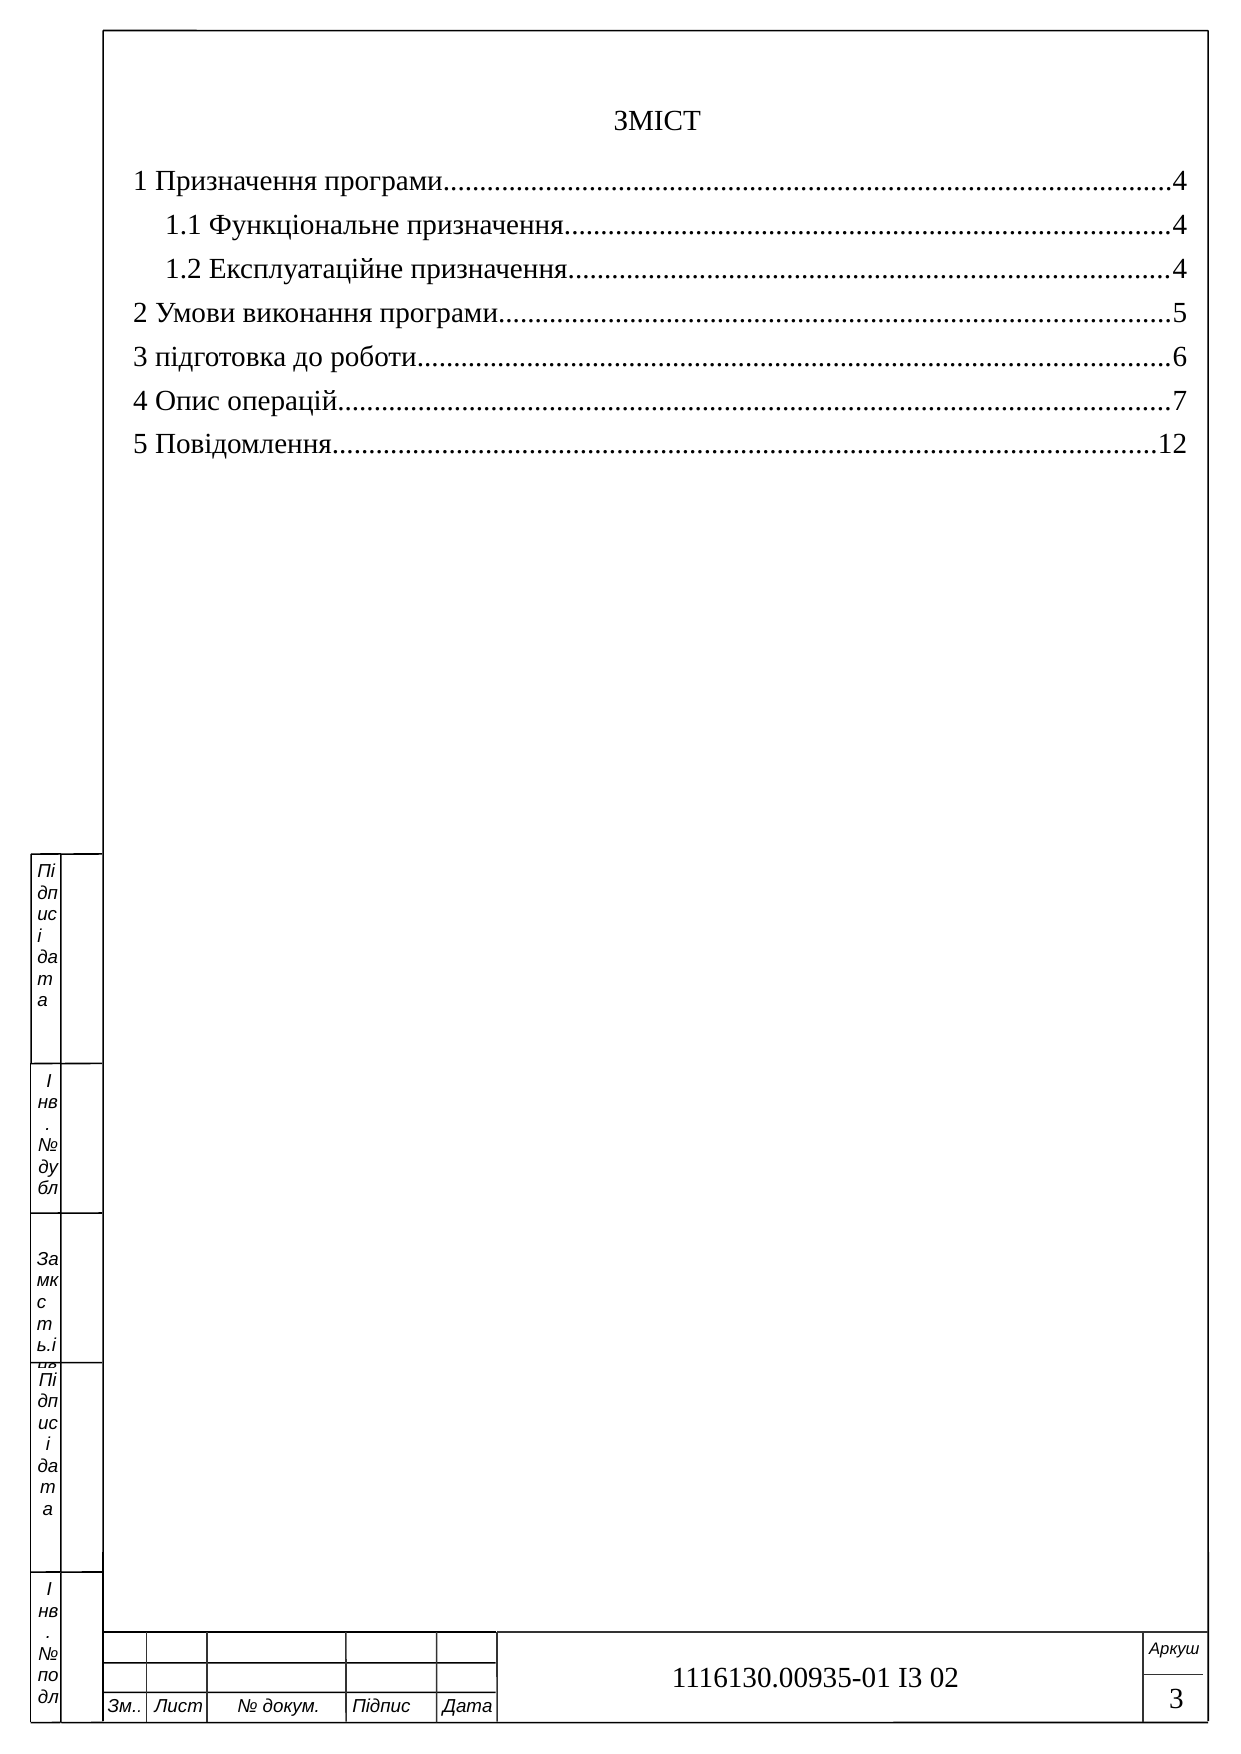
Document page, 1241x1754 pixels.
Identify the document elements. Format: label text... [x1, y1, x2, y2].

text 1.2 Експлуатаційне призначення 4 [127, 251, 1181, 284]
text 2 Умови виконання програми 5 [133, 295, 1181, 328]
text 4 Опис операцій 7 [133, 383, 1181, 416]
text 1.1 Функціональне призначення 4 [127, 207, 1181, 240]
text 1 Призначення програми 4 [133, 163, 1181, 196]
text ЗМІСТ [118, 103, 1196, 137]
text 3 підготовка до роботи 6 [133, 339, 1181, 372]
text 5 Повідомлення 12 [133, 427, 1181, 460]
